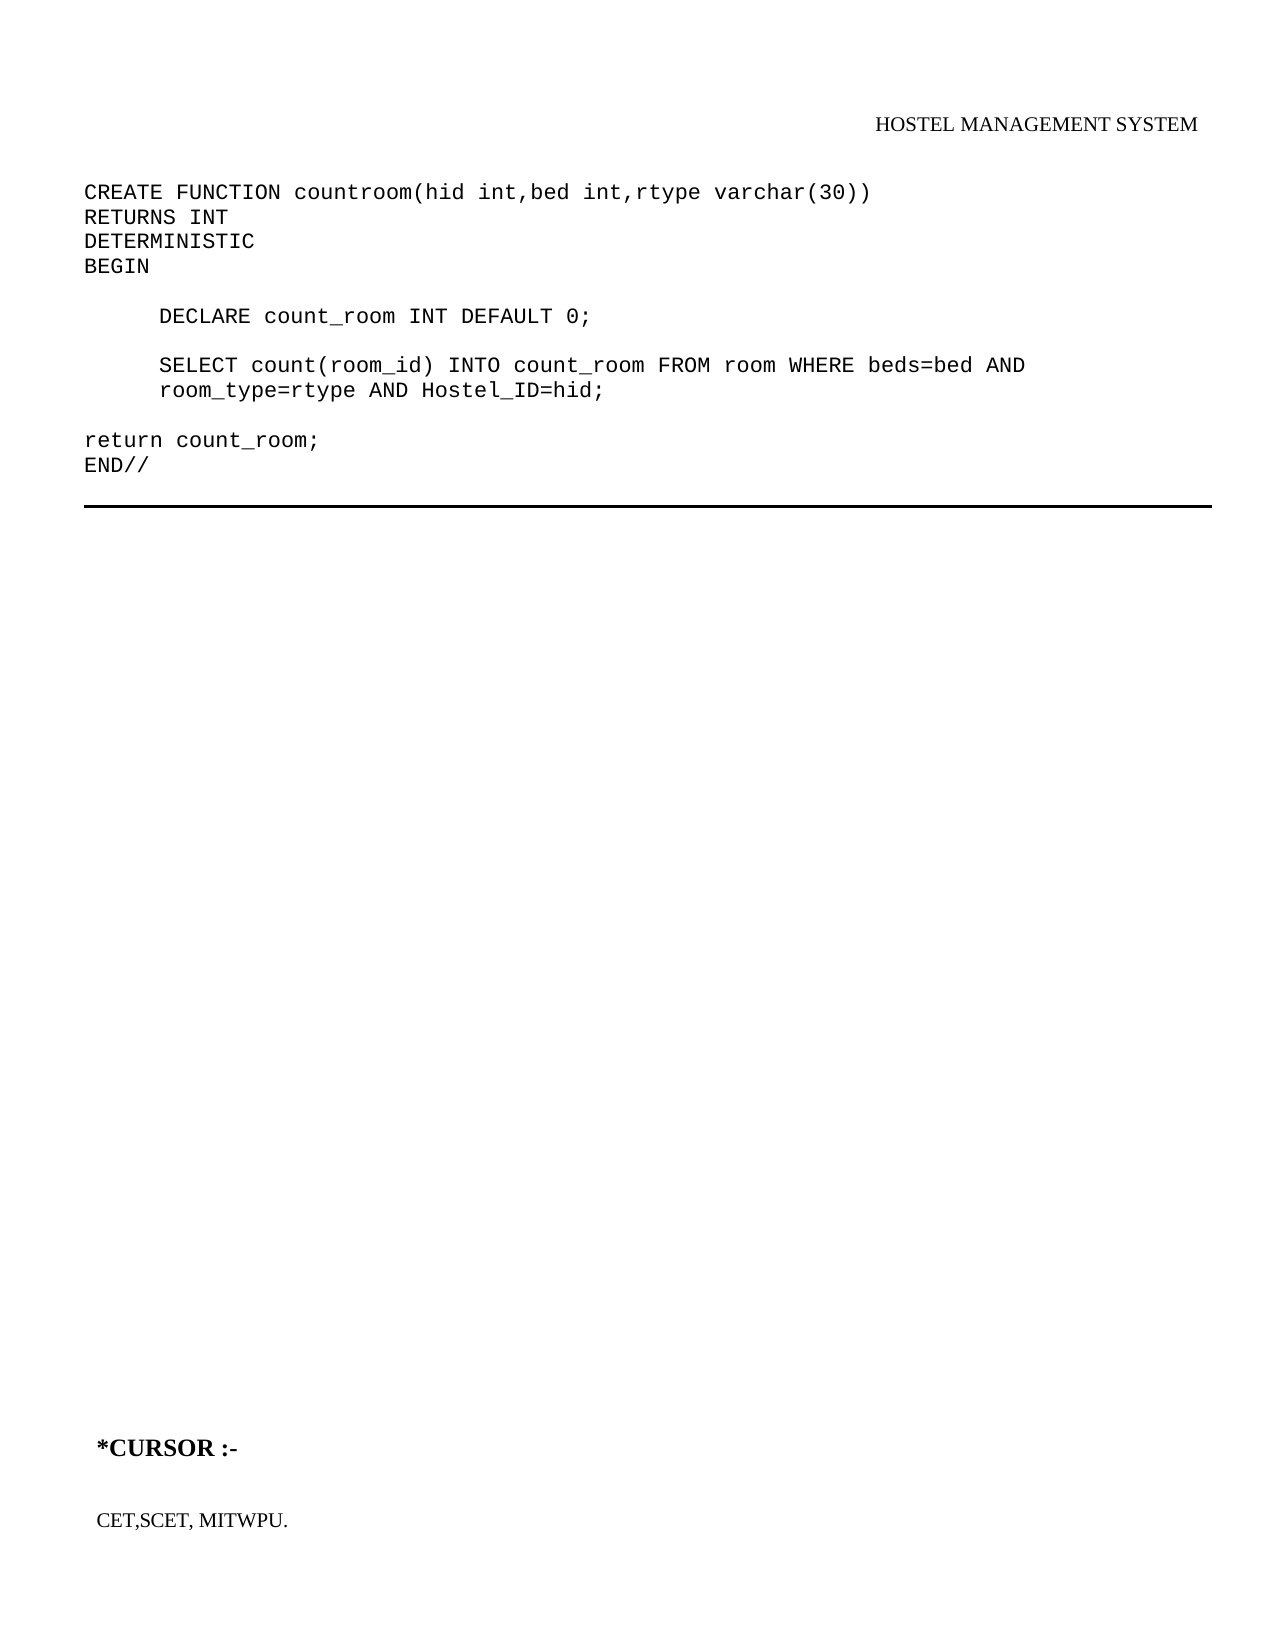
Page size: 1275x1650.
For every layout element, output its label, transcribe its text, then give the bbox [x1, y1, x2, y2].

text SELECT count(room_id) INTO count_room FROM room WHERE beds=bed AND room_type=rtype AND Hostel_ID=hid; [84, 354, 1212, 404]
text DECLARE count_room INT DEFAULT 0; [84, 305, 1212, 330]
text return count_room; [84, 429, 1212, 454]
text RETURNS INT [84, 206, 1212, 231]
text DETERMINISTIC [84, 231, 1212, 255]
text END// [84, 454, 1212, 478]
text BEGIN [84, 255, 1212, 280]
text CREATE FUNCTION countroom(hid int,bed int,rtype varchar(30)) [84, 181, 1212, 206]
subtitle *CURSOR :- [84, 1433, 1212, 1462]
